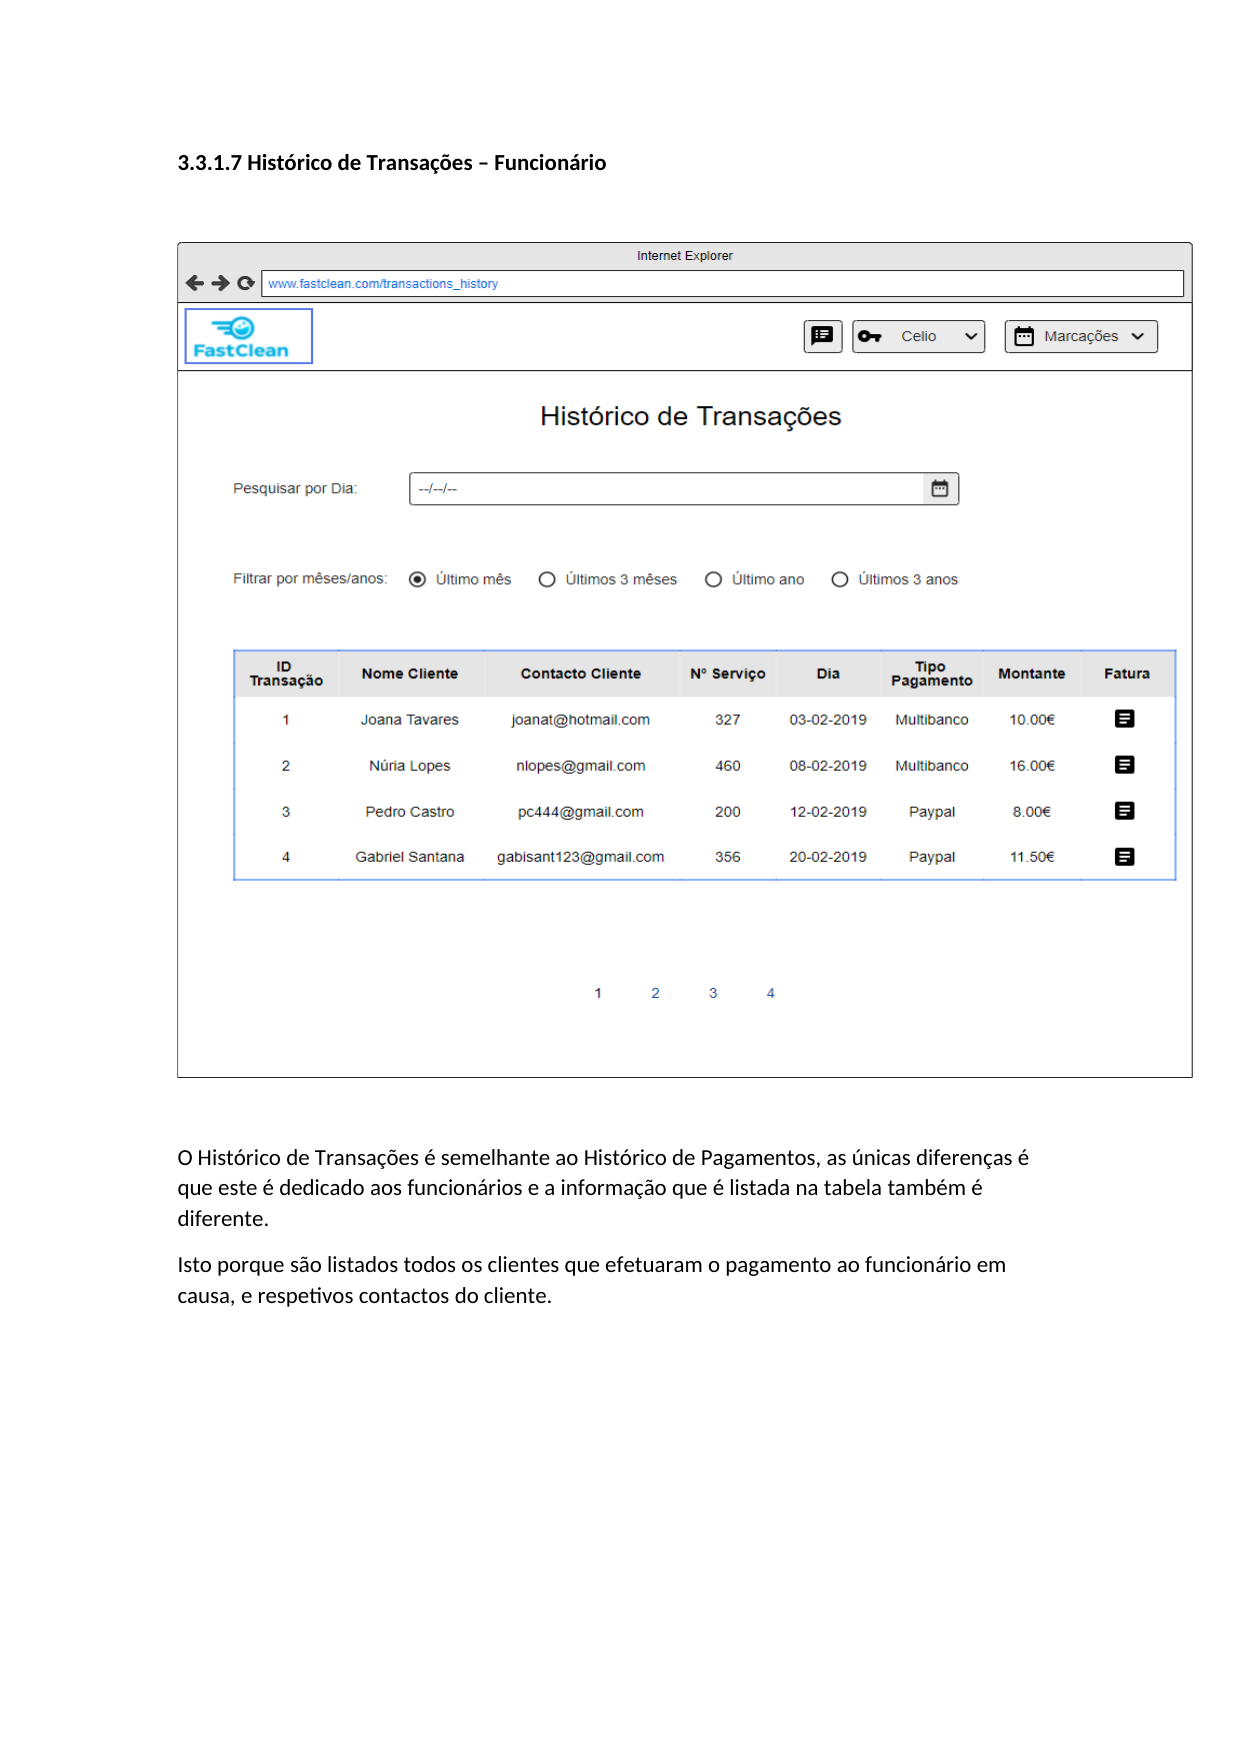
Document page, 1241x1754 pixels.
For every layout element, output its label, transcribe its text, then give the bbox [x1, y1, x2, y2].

text 3.3.1.7 Histórico de Transações – Funcionário [177, 148, 1063, 176]
text Isto porque são listados todos os clientes que efetuaram o pagamento ao funcionário em causa, e respetivos contactos do cliente. [177, 1251, 1063, 1309]
text O Histórico de Transações é semelhante ao Histórico de Pagamentos, as únicas diferenças é que este é dedicado aos funcionários e a informação que é listada na tabela também é diferente. [177, 1143, 1063, 1232]
picture [177, 241, 1195, 1078]
